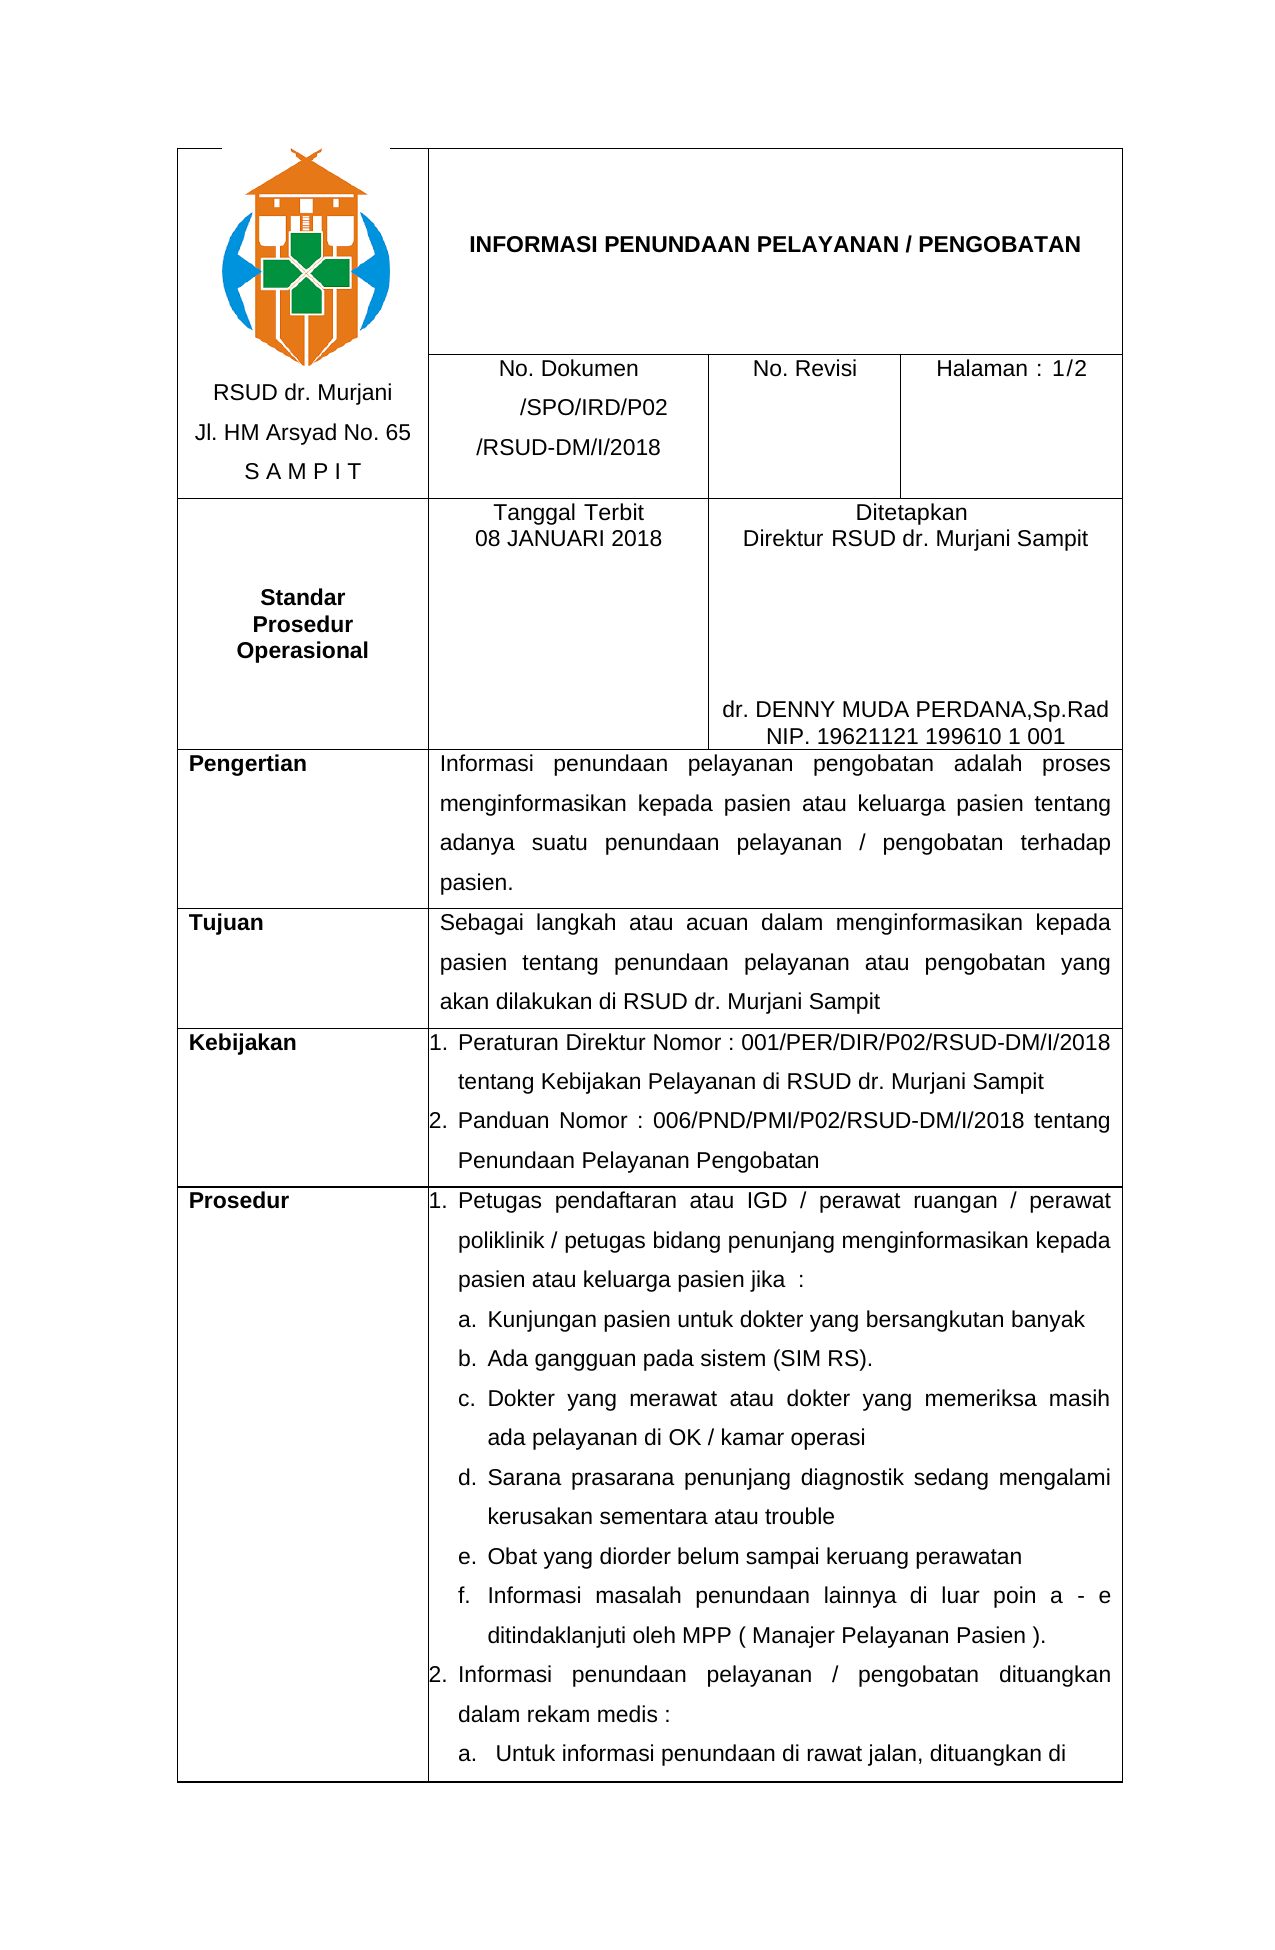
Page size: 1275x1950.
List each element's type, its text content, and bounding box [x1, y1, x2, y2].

table_cell Tanggal Terbit 08 JANUARI 2018 [429, 499, 708, 749]
table_cell No. Dokumen /SPO/IRD/P02 /RSUD-DM/I/2018 [429, 355, 708, 498]
table_cell Informasi penundaan pelayanan pengobatan adalah proses menginformasikan kepada pasien atau keluarga pasien tentang adanya suatu penundaan pelayanan / pengobatan terhadap pasien. [429, 750, 1122, 908]
table_cell Halaman : 1/2 [901, 355, 1122, 498]
picture [222, 148, 390, 366]
table_cell Petugas pendaftaran atau IGD / perawat ruangan / perawat poliklinik / petugas bidang penunjang menginformasikan kepada pasien atau keluarga pasien jika : Kunjungan pasien untuk dokter yang bersangkutan banyak Ada gangguan pada sistem (SIM RS). Dokter yang merawat atau dokter yang memeriksa masih ada pelayanan di OK / kamar operasi Sarana prasarana penunjang diagnostik sedang mengalami kerusakan sementara atau trouble Obat yang diorder belum sampai keruang perawatan Informasi masalah penundaan lainnya di luar poin a - e ditindaklanjuti oleh MPP ( Manajer Pelayanan Pasien ). Informasi penundaan pelayanan / pengobatan dituangkan dalam rekam medis : Untuk informasi penundaan di rawat jalan, dituangkan di [429, 1188, 1122, 1781]
table_cell Sebagai langkah atau acuan dalam menginformasikan kepada pasien tentang penundaan pelayanan atau pengobatan yang akan dilakukan di RSUD dr. Murjani Sampit [429, 909, 1122, 1027]
table_cell No. Revisi [709, 355, 900, 498]
table_cell Peraturan Direktur Nomor : 001/PER/DIR/P02/RSUD-DM/I/2018 tentang Kebijakan Pelayanan di RSUD dr. Murjani Sampit Panduan Nomor : 006/PND/PMI/P02/RSUD-DM/I/2018 tentang Penundaan Pelayanan Pengobatan [429, 1029, 1122, 1186]
table_header RSUD dr. Murjani Jl. HM Arsyad No. 65 S A M P I T [178, 149, 428, 498]
table_cell Standar Prosedur Operasional [178, 499, 428, 749]
table_cell Prosedur [178, 1188, 428, 1781]
table_cell Pengertian [178, 750, 428, 908]
table_cell Tujuan [178, 909, 428, 1027]
table_cell Kebijakan [178, 1029, 428, 1186]
table_header INFORMASI PENUNDAAN PELAYANAN / PENGOBATAN [429, 149, 1122, 353]
table_cell Ditetapkan Direktur RSUD dr. Murjani Sampit dr. DENNY MUDA PERDANA,Sp.Rad NIP. 19621121 199610 1 001 [709, 499, 1122, 749]
